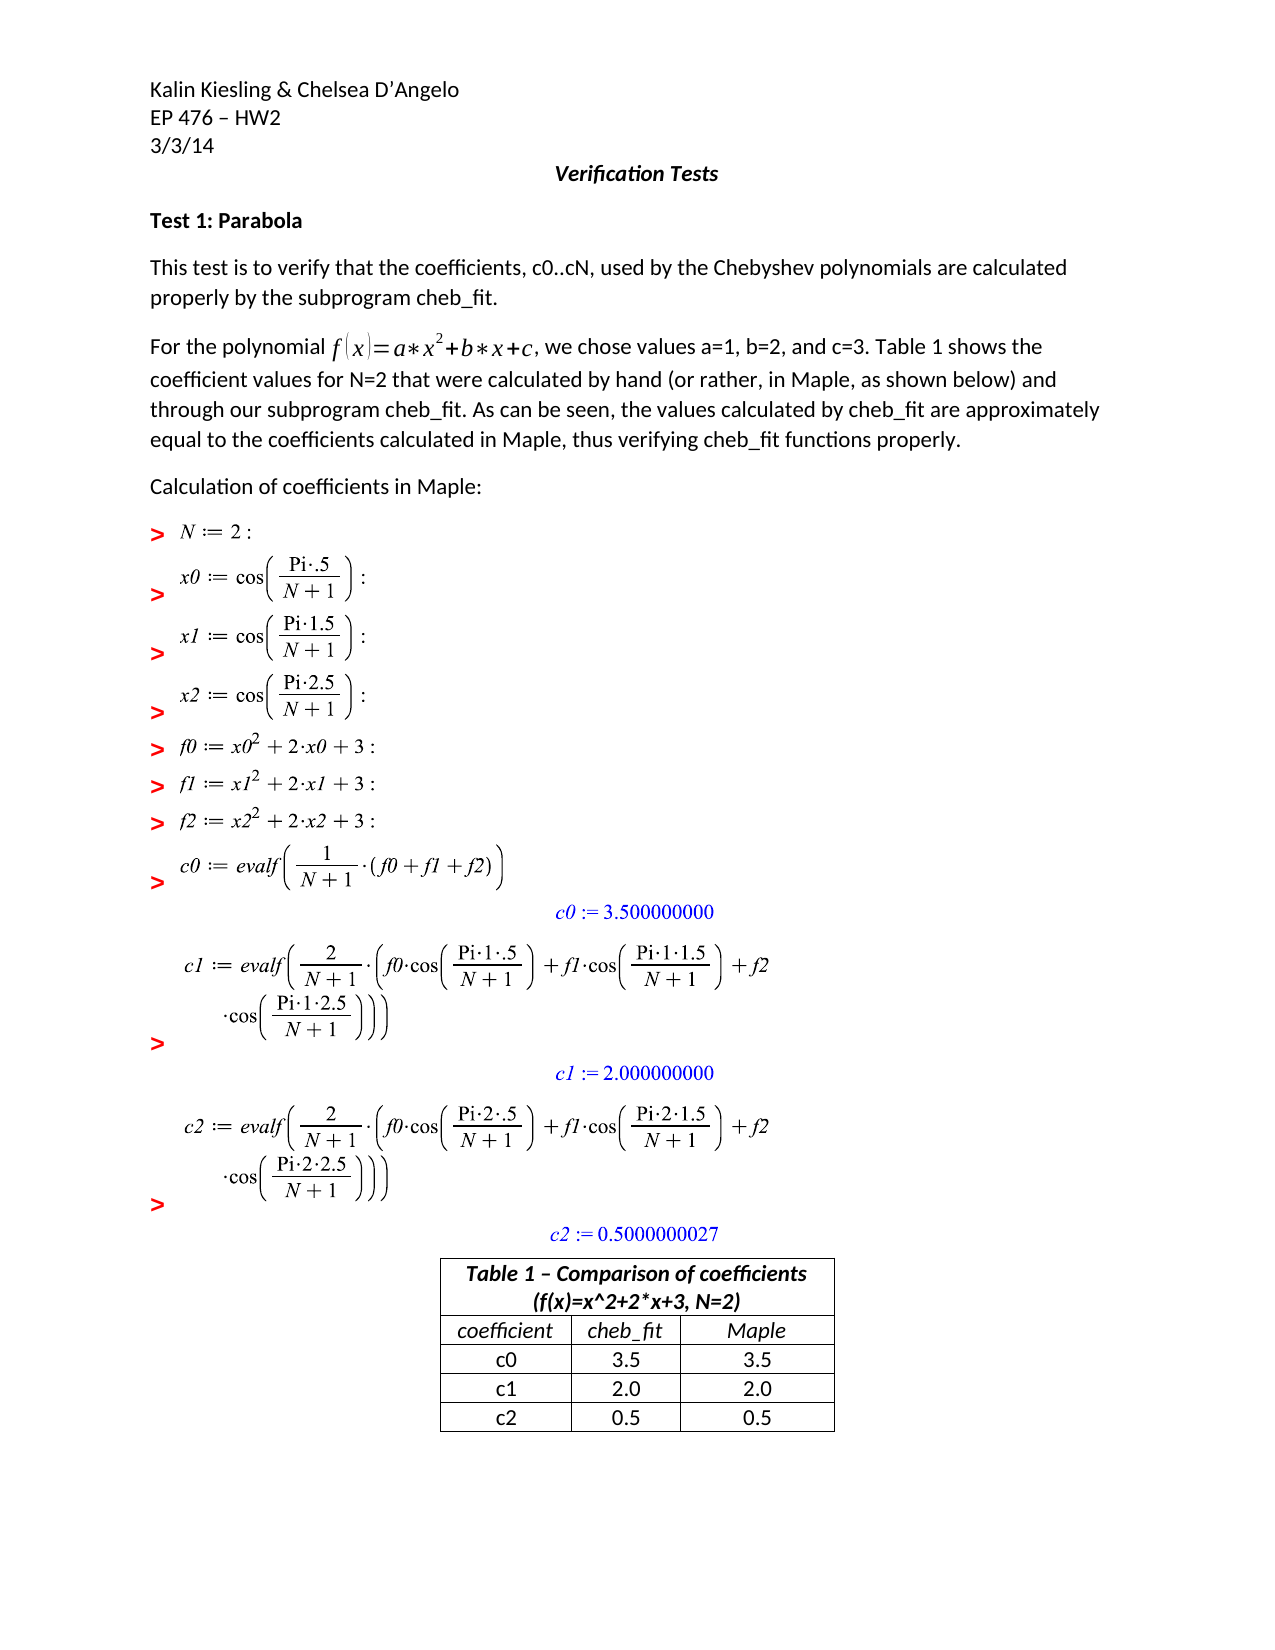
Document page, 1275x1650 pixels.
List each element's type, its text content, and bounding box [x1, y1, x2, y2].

table_cell Maple [681, 1316, 834, 1344]
table_cell coefficient [441, 1316, 571, 1344]
table_cell 2.0 [681, 1374, 834, 1402]
text > [150, 840, 1125, 899]
table_cell 0.5 [681, 1403, 834, 1431]
text For the polynomial , we chose values a=1, b=2, and c=3. Table 1 shows the coefficient values for N=2 that were calculated by hand (or rather, in Maple, as shown below) and through our subprogram cheb_fit. As can be seen, the values calculated by cheb_fit are approximately equal to the coefficients calculated in Maple, thus verifying cheb_fit functions properly. [150, 330, 1125, 453]
text > [150, 519, 1125, 551]
table_header Table 1 – Comparison of coefficients (f(x)=x^2+2*x+3, N=2) [441, 1259, 834, 1315]
text > [150, 936, 1125, 1060]
table_cell 2.0 [572, 1374, 680, 1402]
table_cell 3.5 [681, 1345, 834, 1373]
text > [150, 729, 1125, 766]
text This test is to verify that the coefficients, c0..cN, used by the Chebyshev polynomials are calculated properly by the subprogram cheb_fit. [150, 253, 1125, 311]
text > [150, 669, 1125, 729]
table_cell c0 [441, 1345, 571, 1373]
text > [150, 766, 1125, 803]
text > [150, 551, 1125, 611]
table_cell 3.5 [572, 1345, 680, 1373]
table_cell c2 [441, 1403, 571, 1431]
text > [150, 611, 1125, 669]
table_cell 0.5 [572, 1403, 680, 1431]
table_cell cheb_fit [572, 1316, 680, 1344]
table_cell c1 [441, 1374, 571, 1402]
text Test 1: Parabola [150, 206, 1125, 234]
text > [150, 1097, 1125, 1221]
text Calculation of coefficients in Maple: [150, 472, 1125, 500]
text > [150, 803, 1125, 840]
text Verification Tests [150, 159, 1125, 187]
